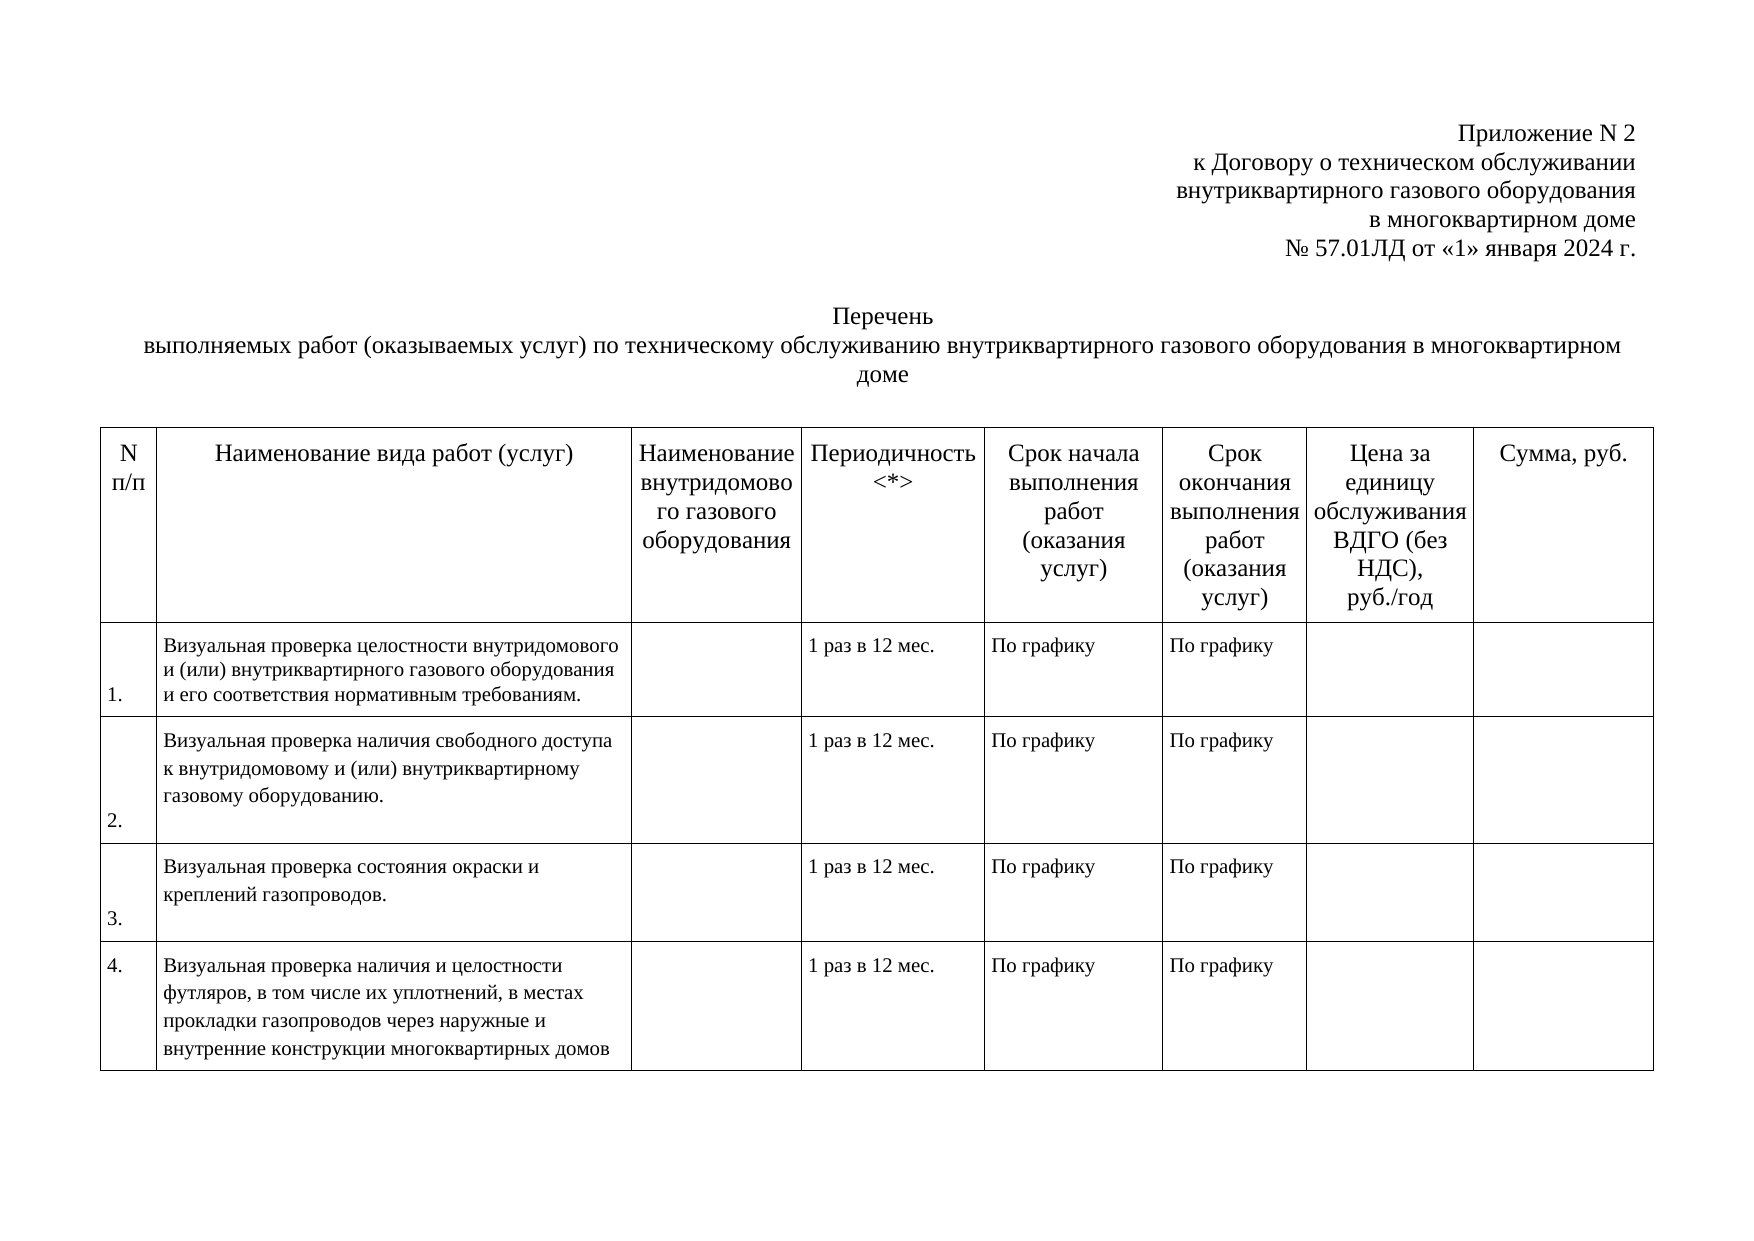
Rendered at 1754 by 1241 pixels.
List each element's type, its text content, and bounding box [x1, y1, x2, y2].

table_cell [1474, 623, 1653, 716]
table_cell Визуальная проверка наличия свободного доступа к внутридомовому и (или) внутриквартирному газовому оборудованию. [157, 717, 631, 842]
table_cell [1474, 942, 1653, 1070]
table_cell По графику [1163, 623, 1306, 716]
table_cell Визуальная проверка состояния окраски и креплений газопроводов. [157, 844, 631, 941]
table_cell [1307, 623, 1473, 716]
table_cell [1307, 942, 1473, 1070]
table_cell 4. [101, 942, 156, 1070]
table_cell 3. [101, 844, 156, 941]
text № 57.01ЛД от «1» января 2024 г. [118, 233, 1636, 262]
table_cell [632, 717, 801, 842]
table_cell 1 раз в 12 мес. [802, 623, 984, 716]
table_header Наименование вида работ (услуг) [157, 428, 631, 622]
table_cell Визуальная проверка целостности внутридомового и (или) внутриквартирного газового оборудования и его соответствия нормативным требованиям. [157, 623, 631, 716]
table_cell По графику [985, 844, 1162, 941]
table_cell [632, 844, 801, 941]
text к Договору о техническом обслуживании [118, 147, 1636, 176]
table_header Наименование внутридомового газового оборудования [632, 428, 801, 622]
table_cell 2. [101, 717, 156, 842]
table_header Сумма, руб. [1474, 428, 1653, 622]
table_header Перечень выполняемых работ (оказываемых услуг) по техническому обслуживанию внутриквартирного газового оборудования в многоквартирном доме [124, 291, 1641, 398]
table_cell 1 раз в 12 мес. [802, 844, 984, 941]
table_cell [1307, 717, 1473, 842]
table_header Цена за единицу обслуживания ВДГО (без НДС), руб./год [1307, 428, 1473, 622]
table_header N п/п [101, 428, 156, 622]
text в многоквартирном доме [118, 204, 1636, 233]
table_cell По графику [1163, 942, 1306, 1070]
table_cell [632, 942, 801, 1070]
text Приложение N 2 [118, 118, 1636, 147]
text внутриквартирного газового оборудования [118, 176, 1636, 204]
table_cell [1307, 844, 1473, 941]
table_cell 1. [101, 623, 156, 716]
table_cell 1 раз в 12 мес. [802, 717, 984, 842]
table_cell По графику [985, 942, 1162, 1070]
table_header Срок начала выполнения работ (оказания услуг) [985, 428, 1162, 622]
table_cell По графику [985, 717, 1162, 842]
table_cell По графику [1163, 844, 1306, 941]
table_header Периодичность <*> [802, 428, 984, 622]
table_cell [632, 623, 801, 716]
table_cell [1474, 717, 1653, 842]
table_cell По графику [985, 623, 1162, 716]
table_cell [1474, 844, 1653, 941]
table_cell По графику [1163, 717, 1306, 842]
table_cell 1 раз в 12 мес. [802, 942, 984, 1070]
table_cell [157, 942, 631, 1070]
table_header Срок окончания выполнения работ (оказания услуг) [1163, 428, 1306, 622]
